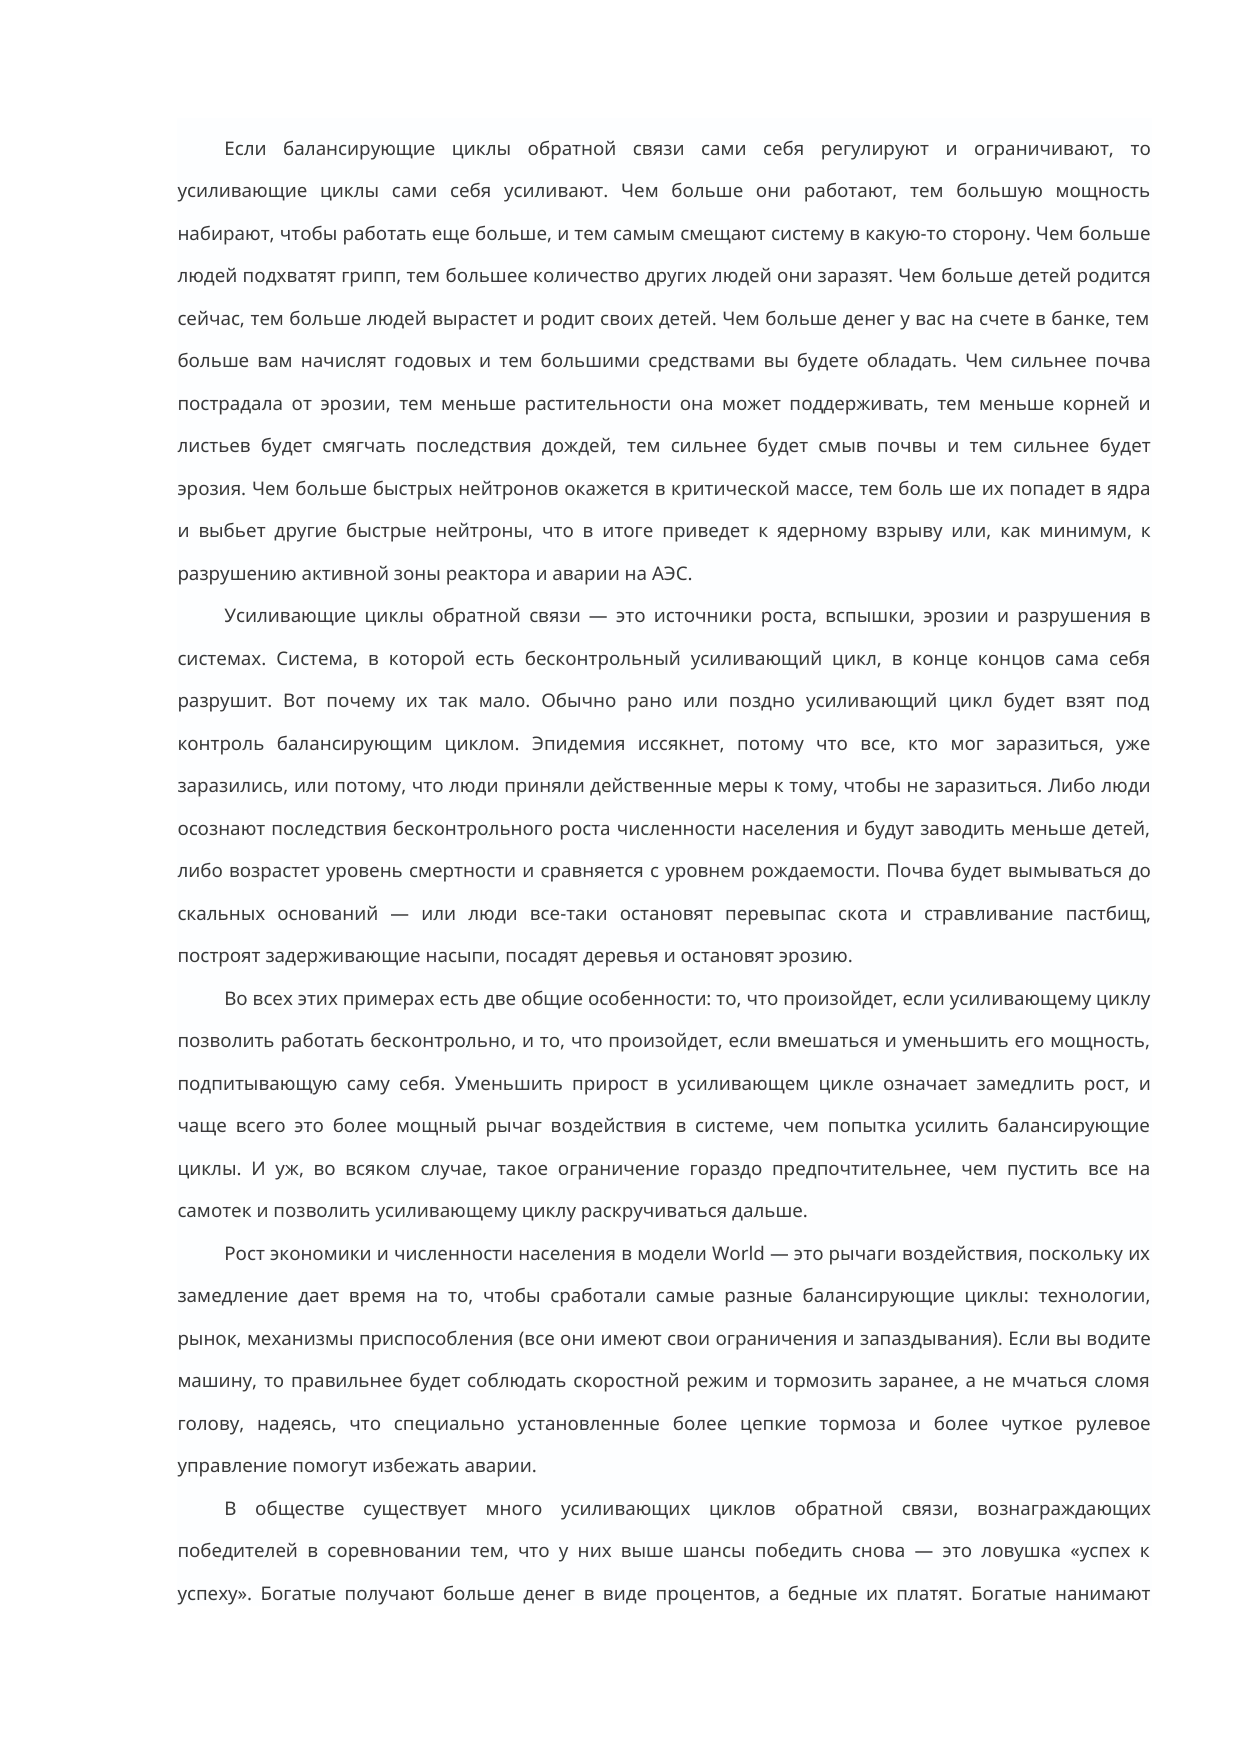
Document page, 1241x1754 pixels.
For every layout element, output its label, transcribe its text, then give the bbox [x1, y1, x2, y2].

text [177, 1478, 1152, 1606]
text Во всех этих примерах есть две общие особенности: то, что произойдет, если усиливающему циклу позволить работать бесконтрольно, и то, что произойдет, если вмешаться и уменьшить его мощность, подпитывающую саму себя. Уменьшить прирост в усиливающем цикле означает замедлить рост, и чаще всего это более мощный рычаг воздействия в системе, чем попытка усилить балансирующие циклы. И уж, во всяком случае, такое ограничение гораздо предпочтительнее, чем пустить все на самотек и позволить усиливающему циклу раскручиваться дальше. [177, 968, 1152, 1223]
text Если балансирующие циклы обратной связи сами себя регулируют и ограничивают, то усиливающие циклы сами себя усиливают. Чем больше они работают, тем большую мощность набирают, чтобы работать еще больше, и тем самым смещают систему в какую-то сторону. Чем больше людей подхватят грипп, тем большее количество других людей они заразят. Чем больше детей родится сейчас, тем больше людей вырастет и родит своих детей. Чем больше денег у вас на счете в банке, тем больше вам начислят годовых и тем большими средствами вы будете обладать. Чем сильнее почва пострадала от эрозии, тем меньше растительности она может поддерживать, тем меньше корней и листьев будет смягчать последствия дождей, тем сильнее будет смыв почвы и тем сильнее будет эрозия. Чем больше быстрых нейтронов окажется в критической массе, тем боль ше их попадет в ядра и выбьет другие быстрые нейтроны, что в итоге приведет к ядерному взрыву или, как минимум, к разрушению активной зоны реактора и аварии на АЭС. [177, 118, 1152, 586]
text Усиливающие циклы обратной связи — это источники роста, вспышки, эрозии и разрушения в системах. Система, в которой есть бесконтрольный усиливающий цикл, в конце концов сама себя разрушит. Вот почему их так мало. Обычно рано или поздно усиливающий цикл будет взят под контроль балансирующим циклом. Эпидемия иссякнет, потому что все, кто мог заразиться, уже заразились, или потому, что люди приняли действенные меры к тому, чтобы не заразиться. Либо люди осознают последствия бесконтрольного роста численности населения и будут заводить меньше детей, либо возрастет уровень смертности и сравняется с уровнем рождаемости. Почва будет вымываться до скальных оснований — или люди все-таки остановят перевыпас скота и стравливание пастбищ, построят задерживающие насыпи, посадят деревья и остановят эрозию. [177, 586, 1152, 968]
text Рост экономики и численности населения в модели World — это рычаги воздействия, поскольку их замедление дает время на то, чтобы сработали самые разные балансирующие циклы: технологии, рынок, механизмы приспособления (все они имеют свои ограничения и запаздывания). Если вы водите машину, то правильнее будет соблюдать скоростной режим и тормозить заранее, а не мчаться сломя голову, надеясь, что специально установленные более цепкие тормоза и более чуткое рулевое управление помогут избежать аварии. [177, 1223, 1152, 1478]
